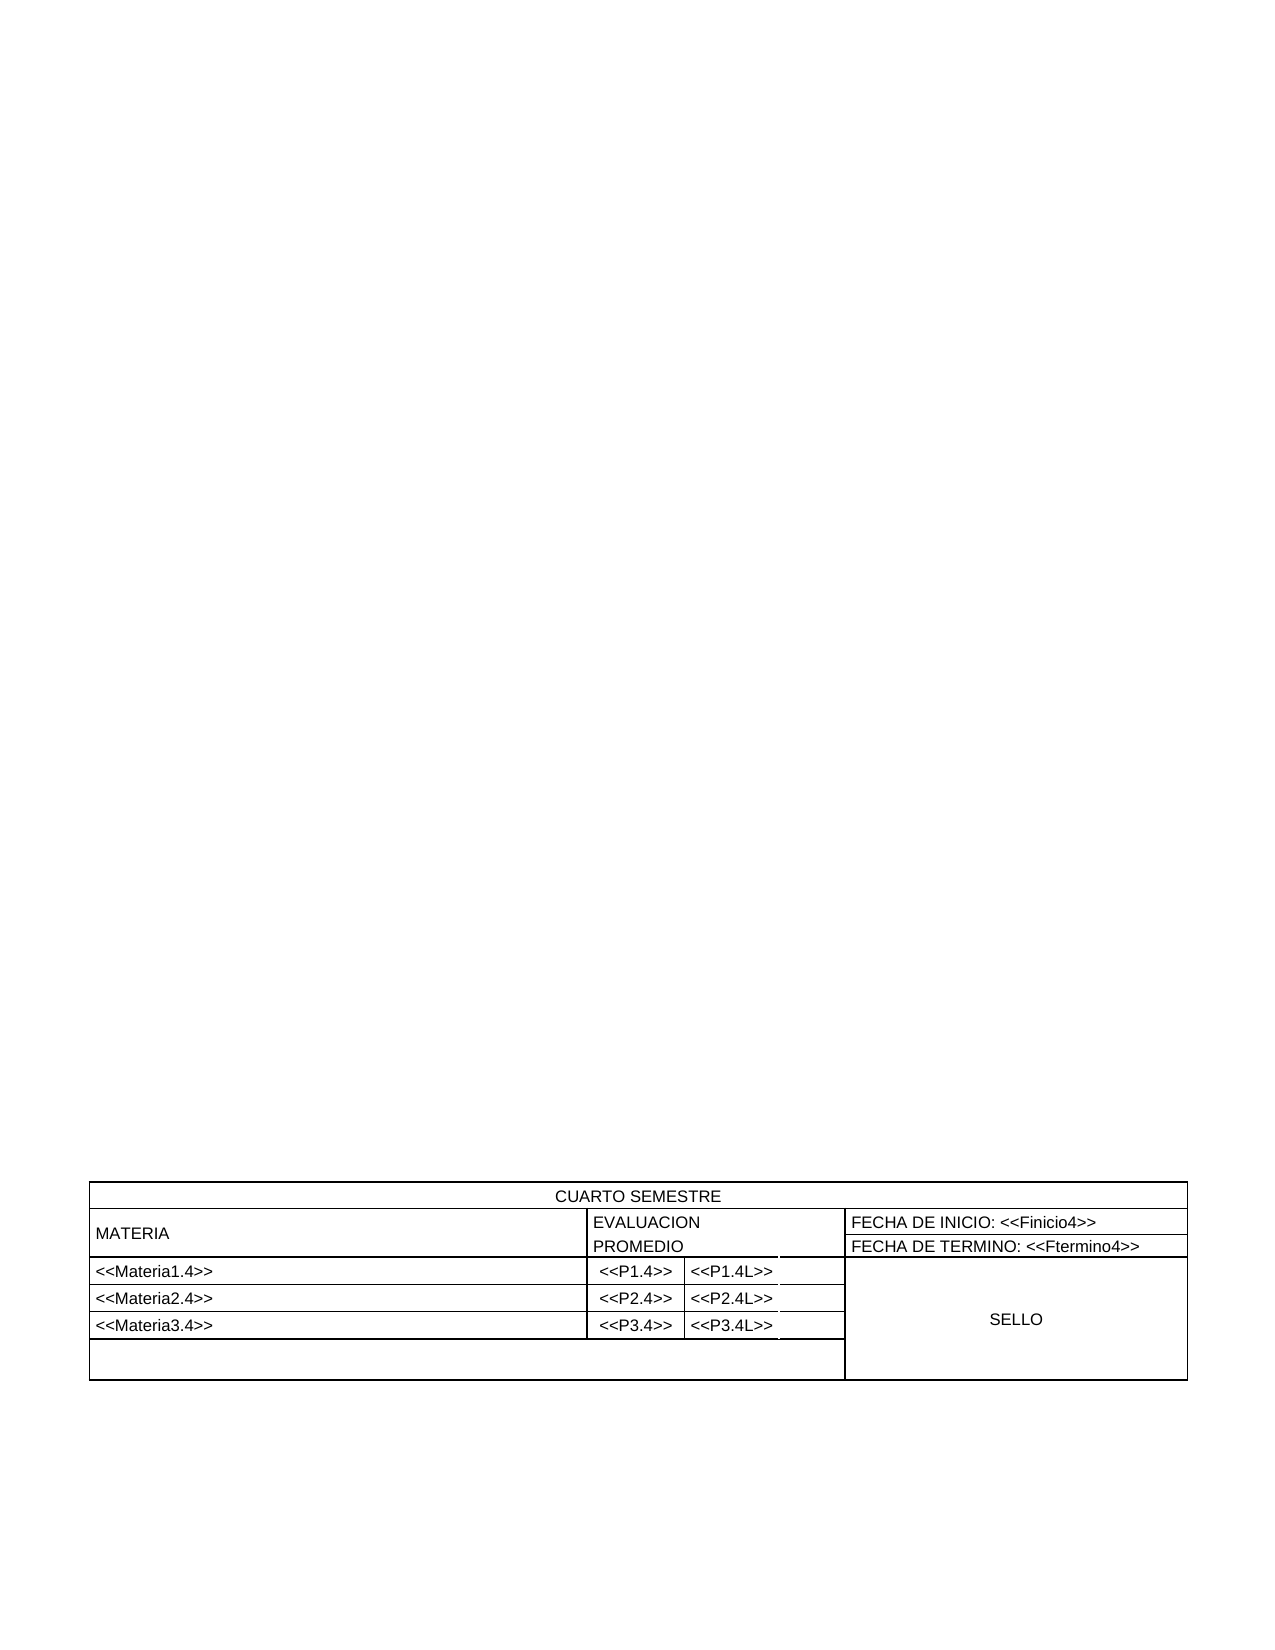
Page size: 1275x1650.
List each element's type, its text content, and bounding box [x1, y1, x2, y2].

table_cell [90, 1340, 844, 1379]
table_cell FECHA DE INICIO: <<Finicio4>> [846, 1209, 1187, 1234]
table_cell <<Materia1.4>> [90, 1258, 586, 1283]
table_cell <<P2.4L>> [685, 1285, 778, 1311]
table_cell <<P1.4L>> [685, 1258, 778, 1283]
table_header CUARTO SEMESTRE [90, 1183, 1187, 1207]
table_cell MATERIA [90, 1209, 586, 1256]
table_cell <<P2.4>> [588, 1285, 684, 1311]
table_cell <<P3.4>> [588, 1312, 684, 1338]
table_cell SELLO [846, 1258, 1187, 1379]
table_cell FECHA DE TERMINO: <<Ftermino4>> [846, 1235, 1187, 1256]
table_cell [780, 1285, 844, 1311]
table_cell <<P3.4L>> [685, 1312, 778, 1338]
table_cell [780, 1312, 844, 1338]
table_cell <<Materia2.4>> [90, 1285, 586, 1311]
table_cell PROMEDIO [588, 1235, 844, 1256]
table_cell [780, 1258, 844, 1283]
table_cell EVALUACION [588, 1209, 844, 1234]
table_cell <<P1.4>> [588, 1258, 684, 1283]
table_cell <<Materia3.4>> [90, 1312, 586, 1338]
